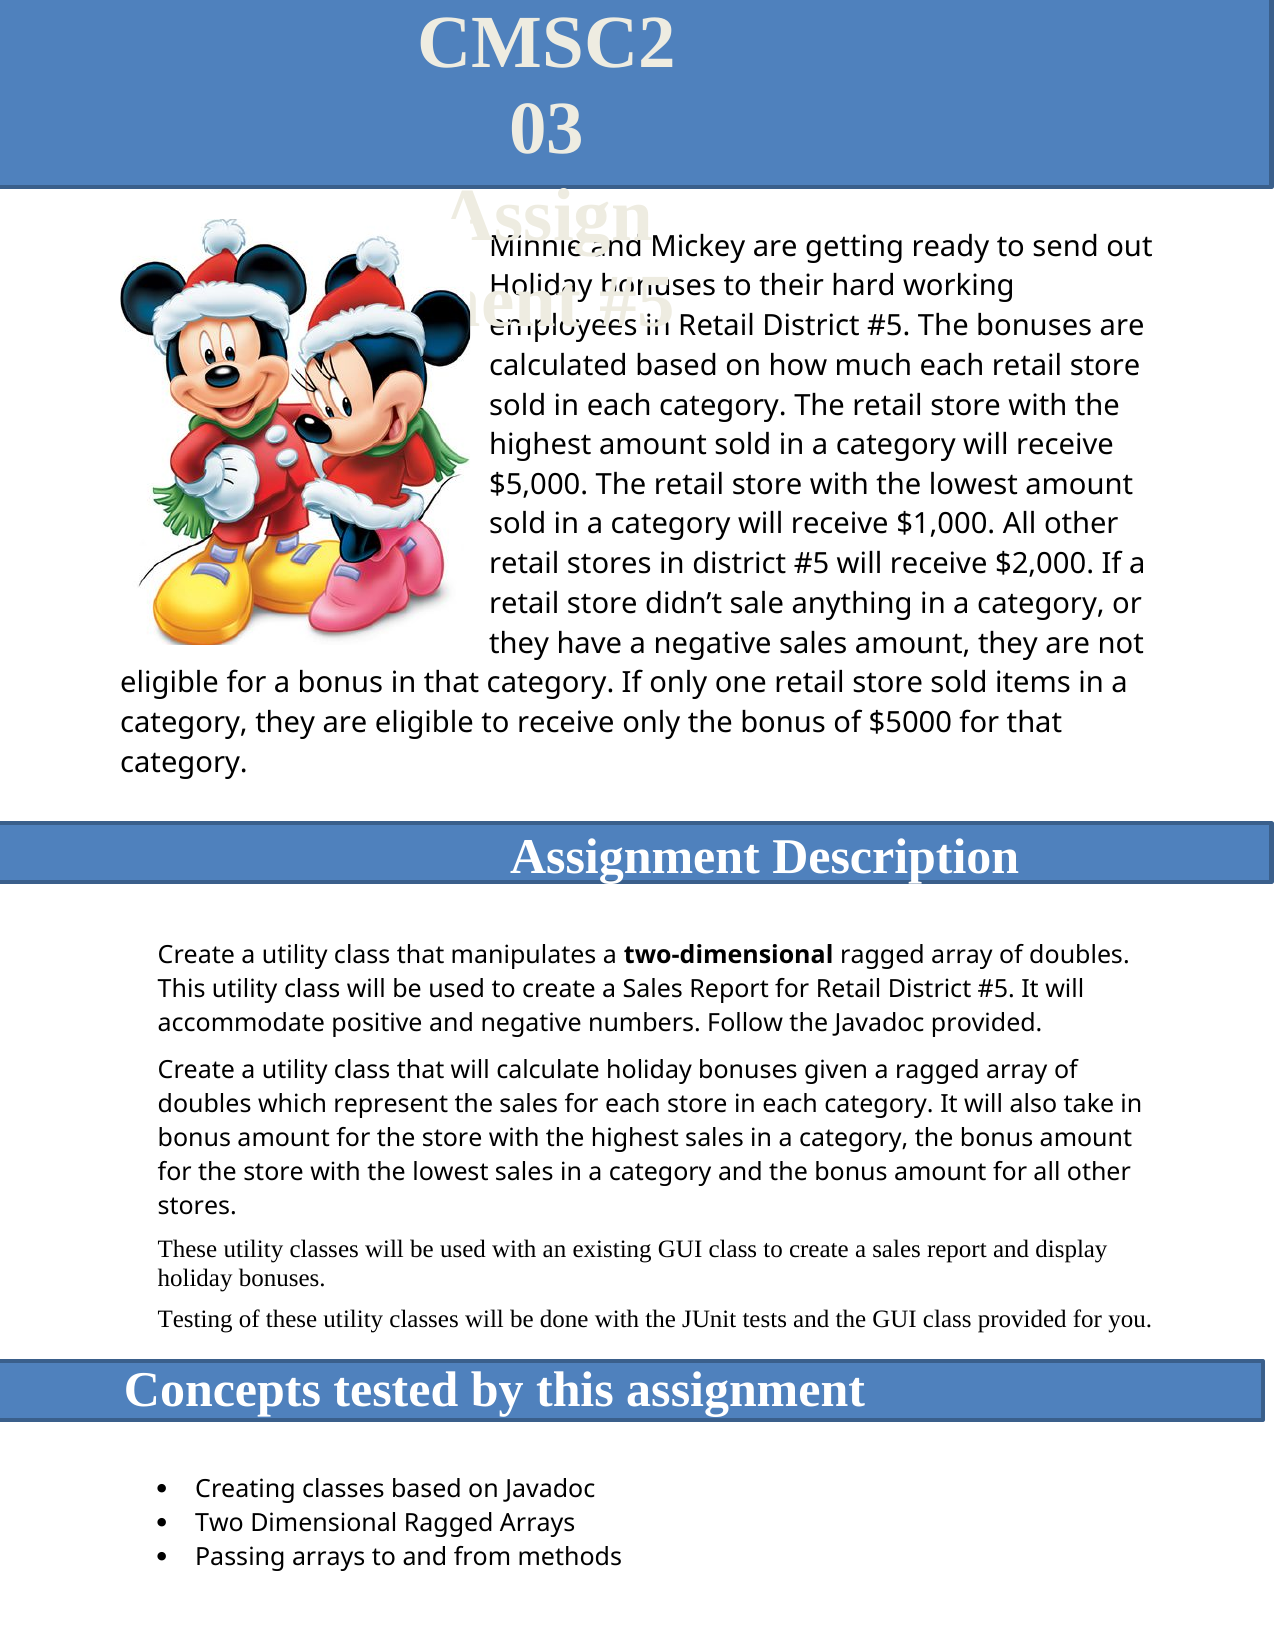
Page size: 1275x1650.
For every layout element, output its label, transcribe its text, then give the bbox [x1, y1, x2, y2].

list These utility classes will be used with an existing GUI class to create a sales report and display holiday bonuses. [157, 1234, 1170, 1292]
list Create a utility class that manipulates a two-dimensional ragged array of doubles. This utility class will be used to create a Sales Report for Retail District #5. It will accommodate positive and negative numbers. Follow the Javadoc provided. [157, 937, 1170, 1039]
list Passing arrays to and from methods [157, 1539, 1170, 1573]
list Creating classes based on Javadoc [157, 1471, 1170, 1505]
list Testing of these utility classes will be done with the JUnit tests and the GUI class provided for you. [157, 1304, 1170, 1333]
picture [120, 219, 471, 645]
list Two Dimensional Ragged Arrays [157, 1505, 1170, 1539]
list Create a utility class that will calculate holiday bonuses given a ragged array of doubles which represent the sales for each store in each category. It will also take in bonus amount for the store with the highest sales in a category, the bonus amount for the store with the lowest sales in a category and the bonus amount for all other stores. [157, 1052, 1170, 1222]
